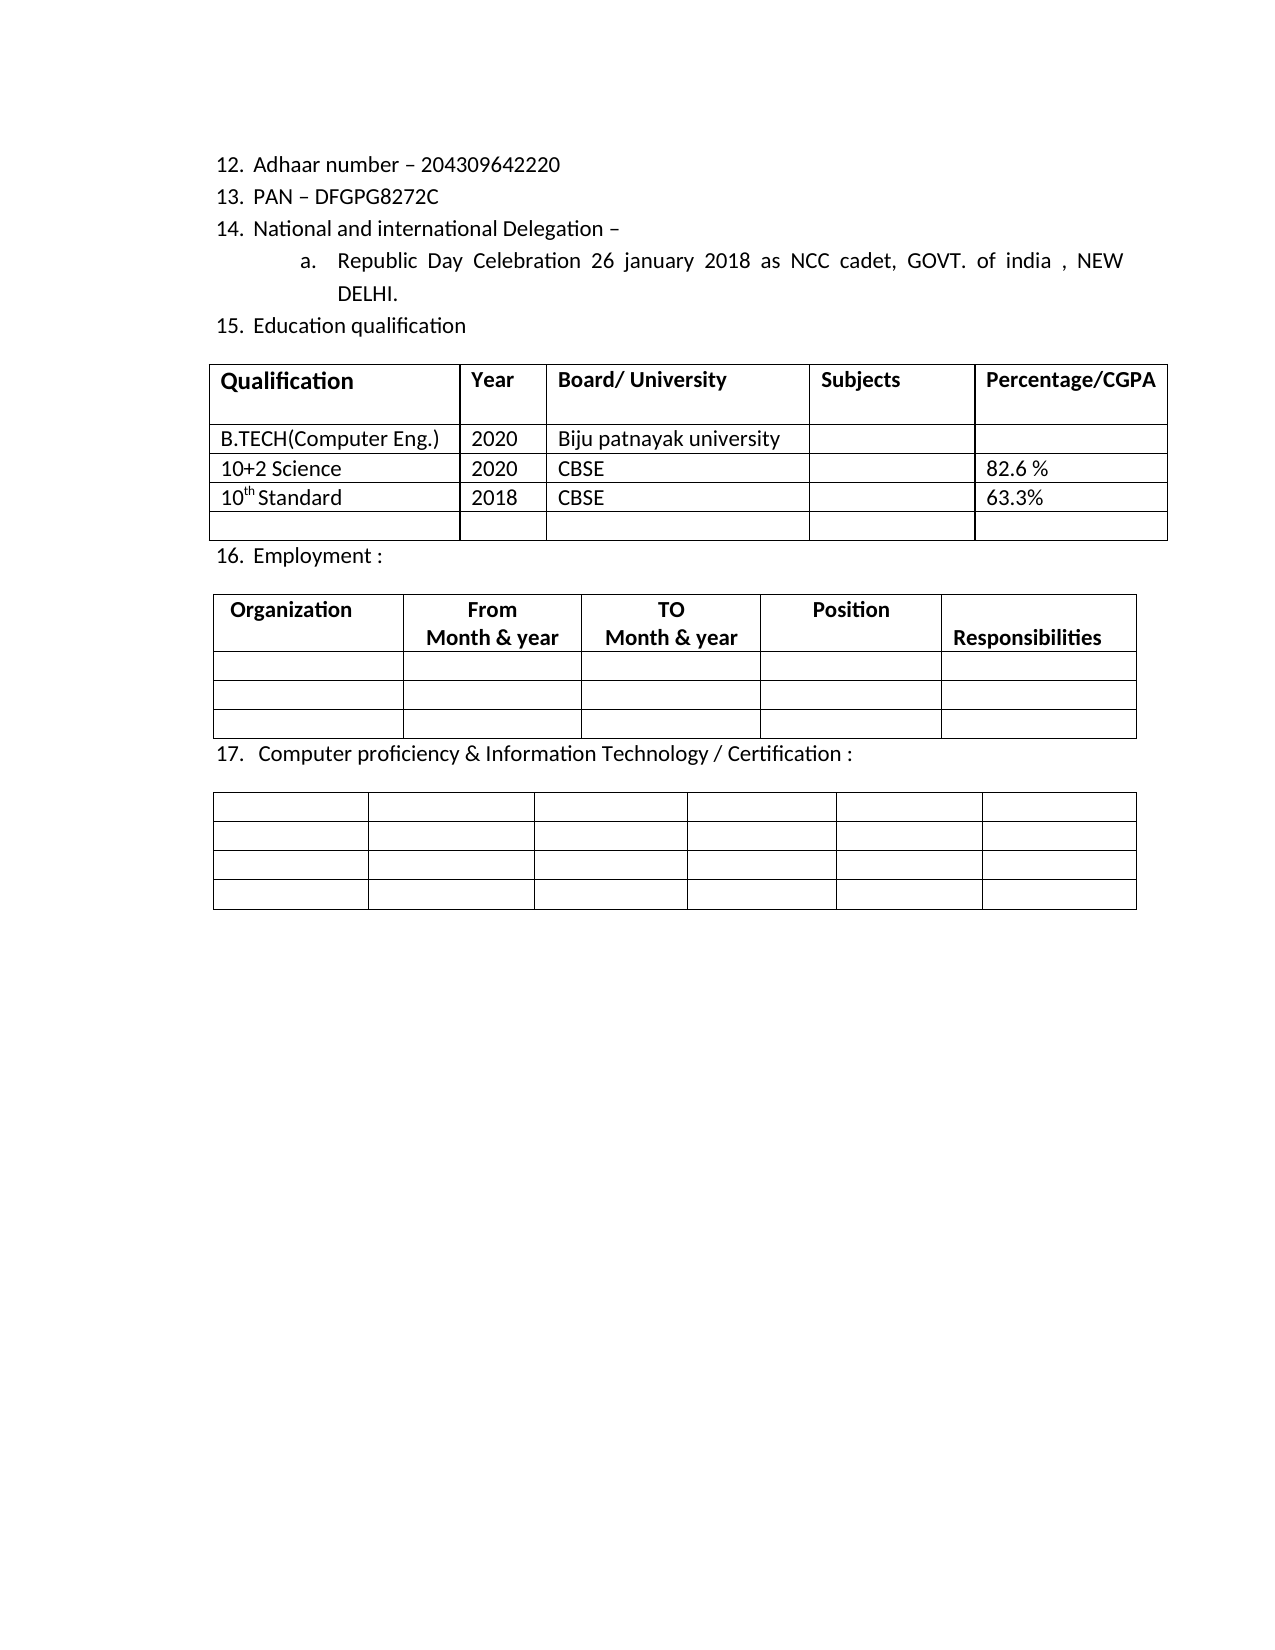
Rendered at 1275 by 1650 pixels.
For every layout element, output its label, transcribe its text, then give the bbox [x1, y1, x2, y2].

table_cell [761, 710, 941, 738]
table_cell 2018 [461, 483, 546, 511]
table_cell [942, 710, 1136, 738]
table_header Organization [214, 595, 403, 651]
table_header [837, 793, 982, 821]
table_cell [214, 710, 403, 738]
table_cell [761, 652, 941, 680]
table_cell [404, 681, 581, 709]
table_cell 82.6 % [976, 454, 1167, 482]
table_cell [582, 652, 760, 680]
list Republic Day Celebration 26 january 2018 as NCC cadet, GOVT. of india , NEW DELHI. [300, 247, 1125, 307]
table_cell [461, 512, 546, 540]
list Employment : [216, 541, 1125, 569]
table_cell [837, 822, 982, 850]
table_cell 10+2 Science [210, 454, 459, 482]
table_cell Biju patnayak university [547, 425, 809, 453]
table_cell 2020 [461, 425, 546, 453]
table_cell [369, 851, 534, 879]
table_cell [535, 880, 687, 908]
table_cell [983, 851, 1136, 879]
table_cell [983, 880, 1136, 908]
list PAN – DFGPG8272C [216, 182, 1125, 210]
table_cell 10th Standard [210, 483, 459, 511]
table_cell [810, 454, 974, 482]
list National and international Delegation – [216, 214, 1125, 242]
table_cell [404, 652, 581, 680]
table_cell [983, 822, 1136, 850]
table_cell [976, 425, 1167, 453]
table_cell [582, 710, 760, 738]
table_cell 2020 [461, 454, 546, 482]
table_cell [214, 851, 368, 879]
table_cell [214, 681, 403, 709]
table_cell [688, 851, 836, 879]
table_header [369, 793, 534, 821]
table_cell [404, 710, 581, 738]
table_cell [214, 652, 403, 680]
table_cell [214, 880, 368, 908]
table_header [983, 793, 1136, 821]
table_cell [810, 512, 974, 540]
table_header Percentage/CGPA [976, 365, 1167, 423]
list Education qualification [216, 311, 1125, 339]
table_header Board/ University [547, 365, 809, 423]
table_cell [369, 880, 534, 908]
table_cell [810, 425, 974, 453]
table_cell 63.3% [976, 483, 1167, 511]
table_cell CBSE [547, 454, 809, 482]
table_cell [976, 512, 1167, 540]
list Computer proficiency & Information Technology / Certification : [216, 739, 1125, 767]
table_cell [810, 483, 974, 511]
table_cell CBSE [547, 483, 809, 511]
table_cell [547, 512, 809, 540]
table_header Year [461, 365, 546, 423]
table_cell [535, 822, 687, 850]
table_header TO Month & year [582, 595, 760, 651]
table_header Subjects [810, 365, 974, 423]
table_cell [582, 681, 760, 709]
table_cell [369, 822, 534, 850]
table_cell [761, 681, 941, 709]
table_cell [942, 652, 1136, 680]
table_header From Month & year [404, 595, 581, 651]
table_header Position [761, 595, 941, 651]
table_cell [942, 681, 1136, 709]
table_cell [837, 851, 982, 879]
table_cell [210, 512, 459, 540]
table_cell [688, 822, 836, 850]
list Adhaar number – 204309642220 [216, 150, 1125, 178]
table_header [535, 793, 687, 821]
table_cell [535, 851, 687, 879]
table_header [688, 793, 836, 821]
table_cell [837, 880, 982, 908]
table_cell [214, 822, 368, 850]
table_header Responsibilities [942, 595, 1136, 651]
table_header Qualification [210, 365, 459, 423]
table_cell [688, 880, 836, 908]
table_header [214, 793, 368, 821]
table_cell B.TECH(Computer Eng.) [210, 425, 459, 453]
